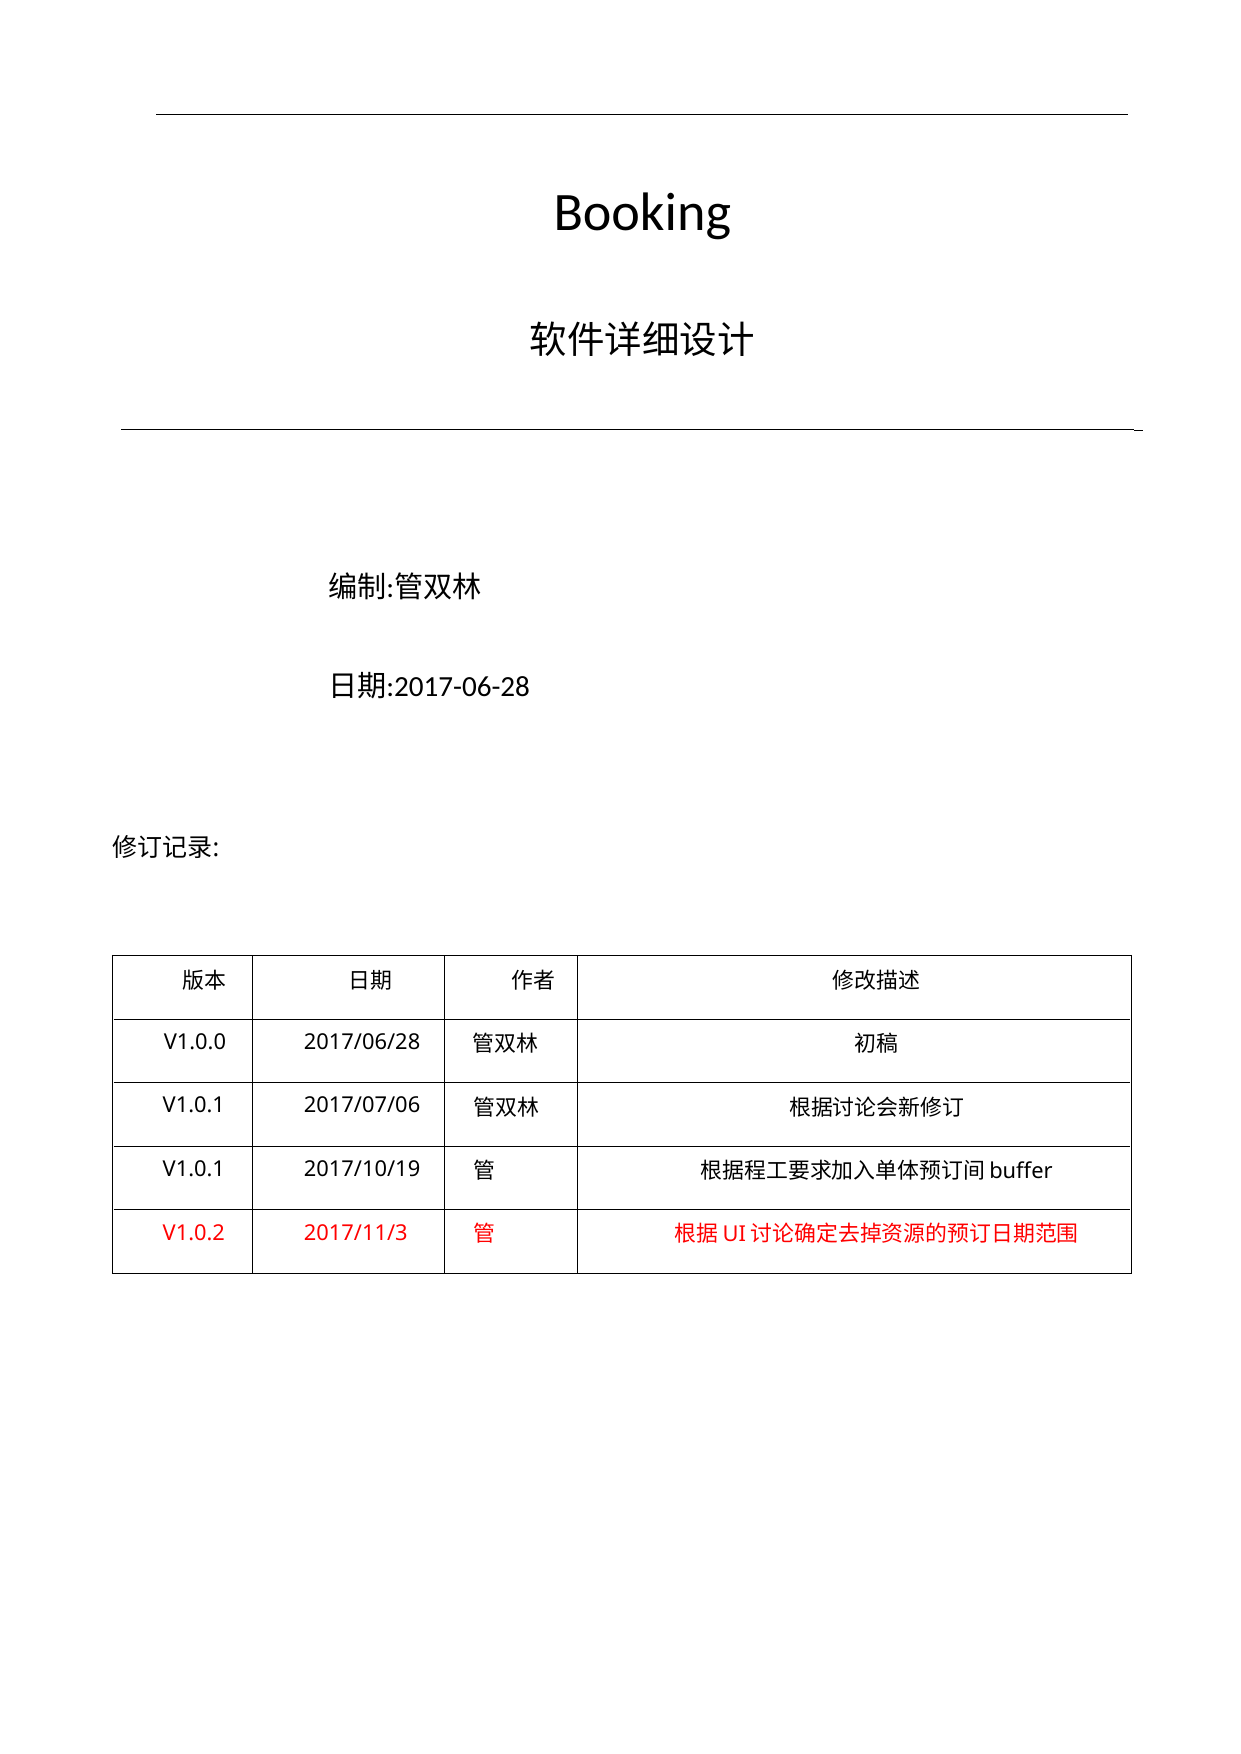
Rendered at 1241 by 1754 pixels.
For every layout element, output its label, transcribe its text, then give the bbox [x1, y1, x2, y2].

table_cell 管双林 [445, 1020, 577, 1082]
table_cell 2017/06/28 [253, 1020, 444, 1082]
text Booking [156, 162, 1128, 259]
table_cell 2017/11/3 [253, 1210, 444, 1273]
table_cell 根据程工要求加入单体预订间buffer [578, 1146, 1131, 1209]
table_cell V1.0.1 [113, 1147, 252, 1209]
table_cell 根据UI讨论确定去掉资源的预订日期范围 [578, 1209, 1131, 1273]
text 软件详细设计 [156, 305, 1128, 370]
table_cell V1.0.2 [113, 1210, 252, 1273]
text 编制:管双林 [156, 553, 1128, 618]
table_cell V1.0.1 [113, 1083, 252, 1146]
table_header 日期 [253, 956, 444, 1019]
table_header 修改描述 [578, 956, 1131, 1019]
table_cell 根据讨论会新修订 [578, 1082, 1131, 1146]
text 修订记录: [112, 813, 1128, 878]
table_cell V1.0.0 [113, 1020, 252, 1082]
table_cell 管 [445, 1210, 577, 1273]
table_header 版本 [113, 956, 252, 1019]
table_cell 2017/10/19 [253, 1147, 444, 1209]
table_header 作者 [445, 956, 577, 1019]
table_cell 初稿 [578, 1019, 1131, 1082]
table_cell 管 [445, 1147, 577, 1209]
text 日期:2017-06-28 [156, 651, 1128, 716]
table_cell 管双林 [445, 1083, 577, 1146]
table_cell 2017/07/06 [253, 1083, 444, 1146]
